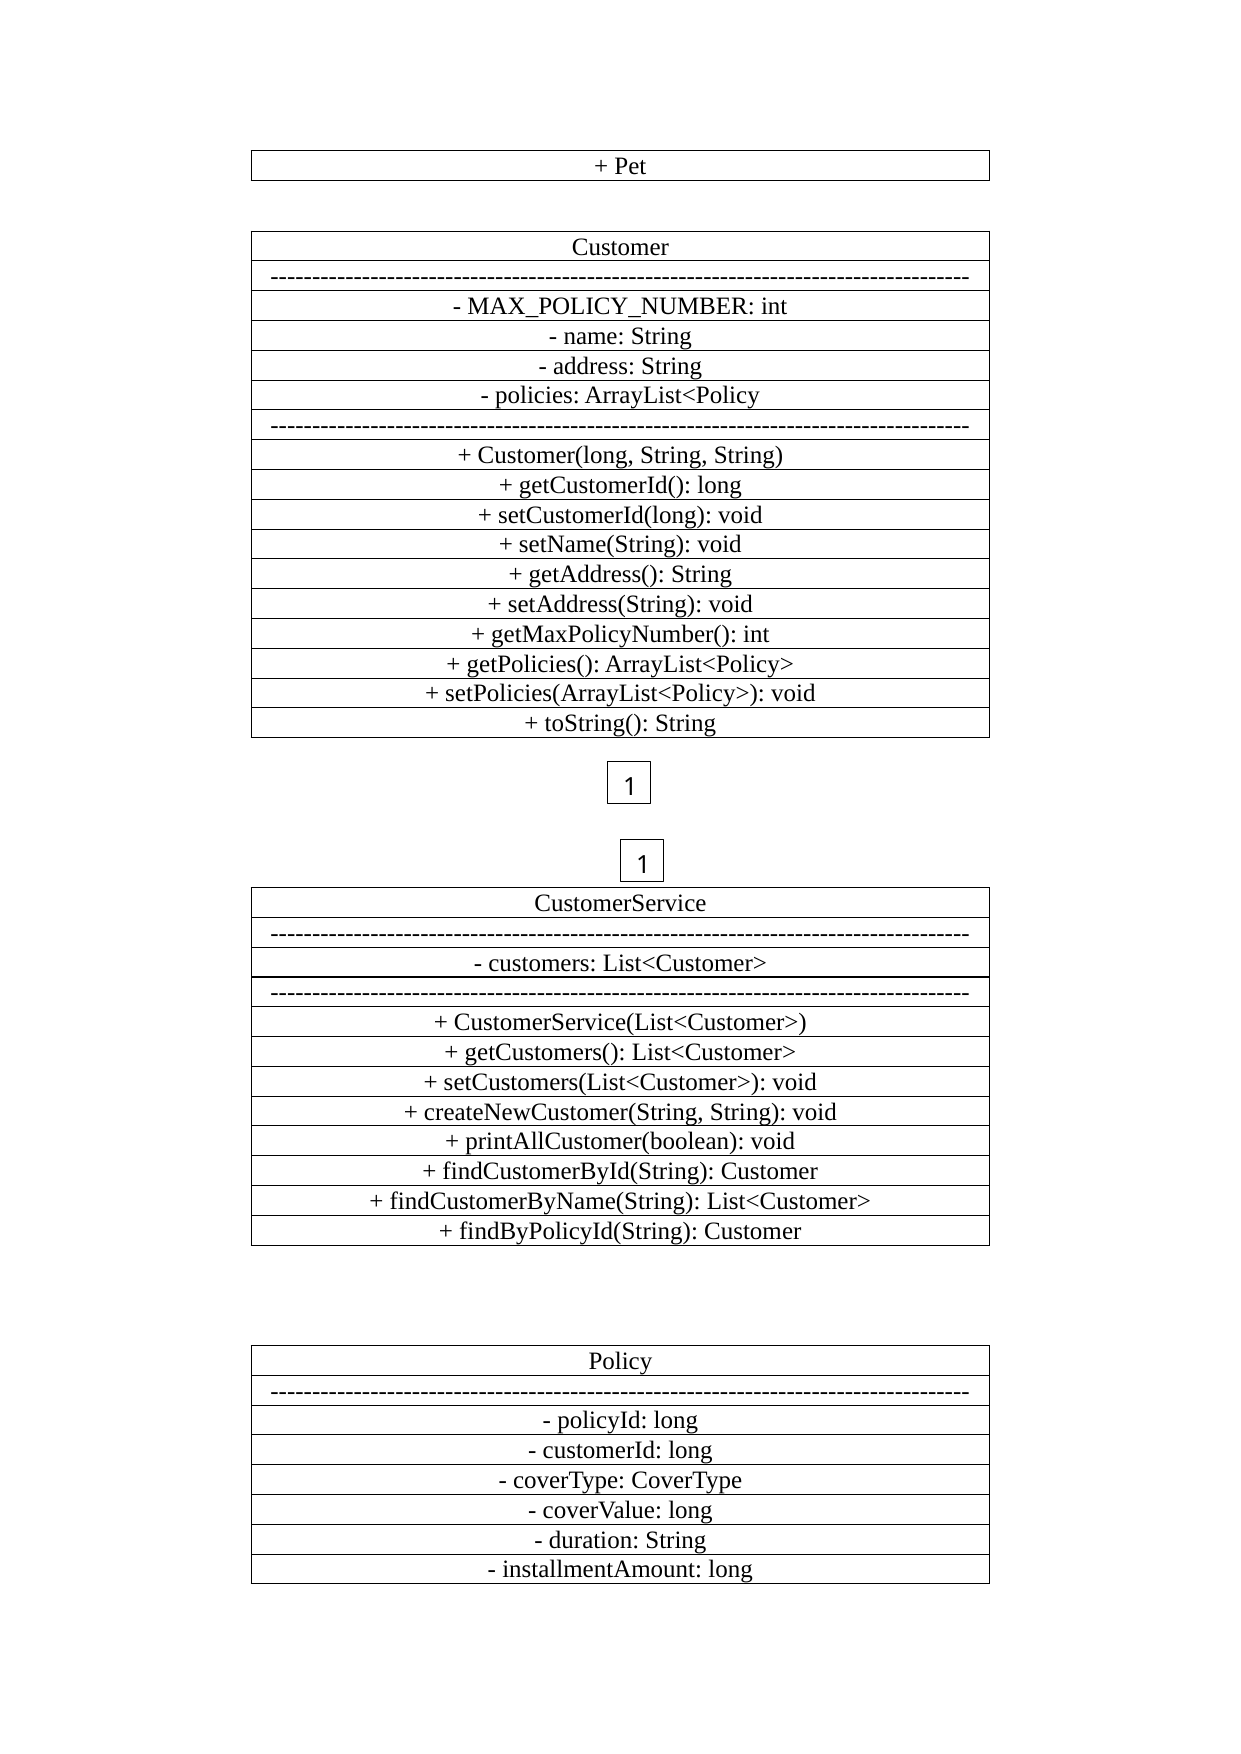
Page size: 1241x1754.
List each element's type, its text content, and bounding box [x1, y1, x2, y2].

table_cell - coverValue: long [252, 1495, 989, 1524]
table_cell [252, 261, 989, 290]
table_cell + findByPolicyId(String): Customer [252, 1216, 989, 1244]
table_cell ------------------------------------------------------------------------------------ [252, 978, 989, 1006]
table_cell + getMaxPolicyNumber(): int [252, 619, 989, 648]
table_cell + findCustomerById(String): Customer [252, 1156, 989, 1185]
table_cell - address: String [252, 351, 989, 379]
table_cell + Customer(long, String, String) [252, 440, 989, 469]
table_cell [252, 1376, 989, 1404]
table_cell + printAllCustomer(boolean): void [252, 1126, 989, 1155]
table_cell + Pet [252, 151, 989, 180]
table_cell - policies: ArrayList<Policy [252, 381, 989, 409]
table_cell + createNewCustomer(String, String): void [252, 1097, 989, 1125]
table_cell + getPolicies(): ArrayList<Policy> [252, 649, 989, 677]
table_cell + setName(String): void [252, 530, 989, 558]
table_header Customer [252, 232, 989, 260]
table_cell - coverType: CoverType [252, 1465, 989, 1494]
table_cell - policyId: long [252, 1406, 989, 1434]
table_header CustomerService [252, 888, 989, 917]
table_cell + getCustomers(): List<Customer> [252, 1037, 989, 1066]
table_cell + setPolicies(ArrayList<Policy>): void [252, 679, 989, 707]
table_cell + getCustomerId(): long [252, 470, 989, 499]
table_cell - customers: List<Customer> [252, 948, 989, 976]
table_cell + setCustomerId(long): void [252, 500, 989, 528]
table_cell - name: String [252, 321, 989, 350]
table_cell + getAddress(): String [252, 559, 989, 588]
table_cell - customerId: long [252, 1435, 989, 1464]
table_cell + setAddress(String): void [252, 589, 989, 618]
table_cell - MAX_POLICY_NUMBER: int [252, 291, 989, 320]
table_cell - duration: String [252, 1525, 989, 1553]
table_header Policy [252, 1346, 989, 1375]
table_cell + CustomerService(List<Customer>) [252, 1007, 989, 1036]
table_cell + toString(): String [252, 708, 989, 737]
table_cell ------------------------------------------------------------------------------------ [252, 410, 989, 439]
table_cell + setCustomers(List<Customer>): void [252, 1067, 989, 1096]
table_cell ------------------------------------------------------------------------------------ [252, 918, 989, 947]
table_cell + findCustomerByName(String): List<Customer> [252, 1186, 989, 1215]
table_cell - installmentAmount: long [252, 1555, 989, 1583]
